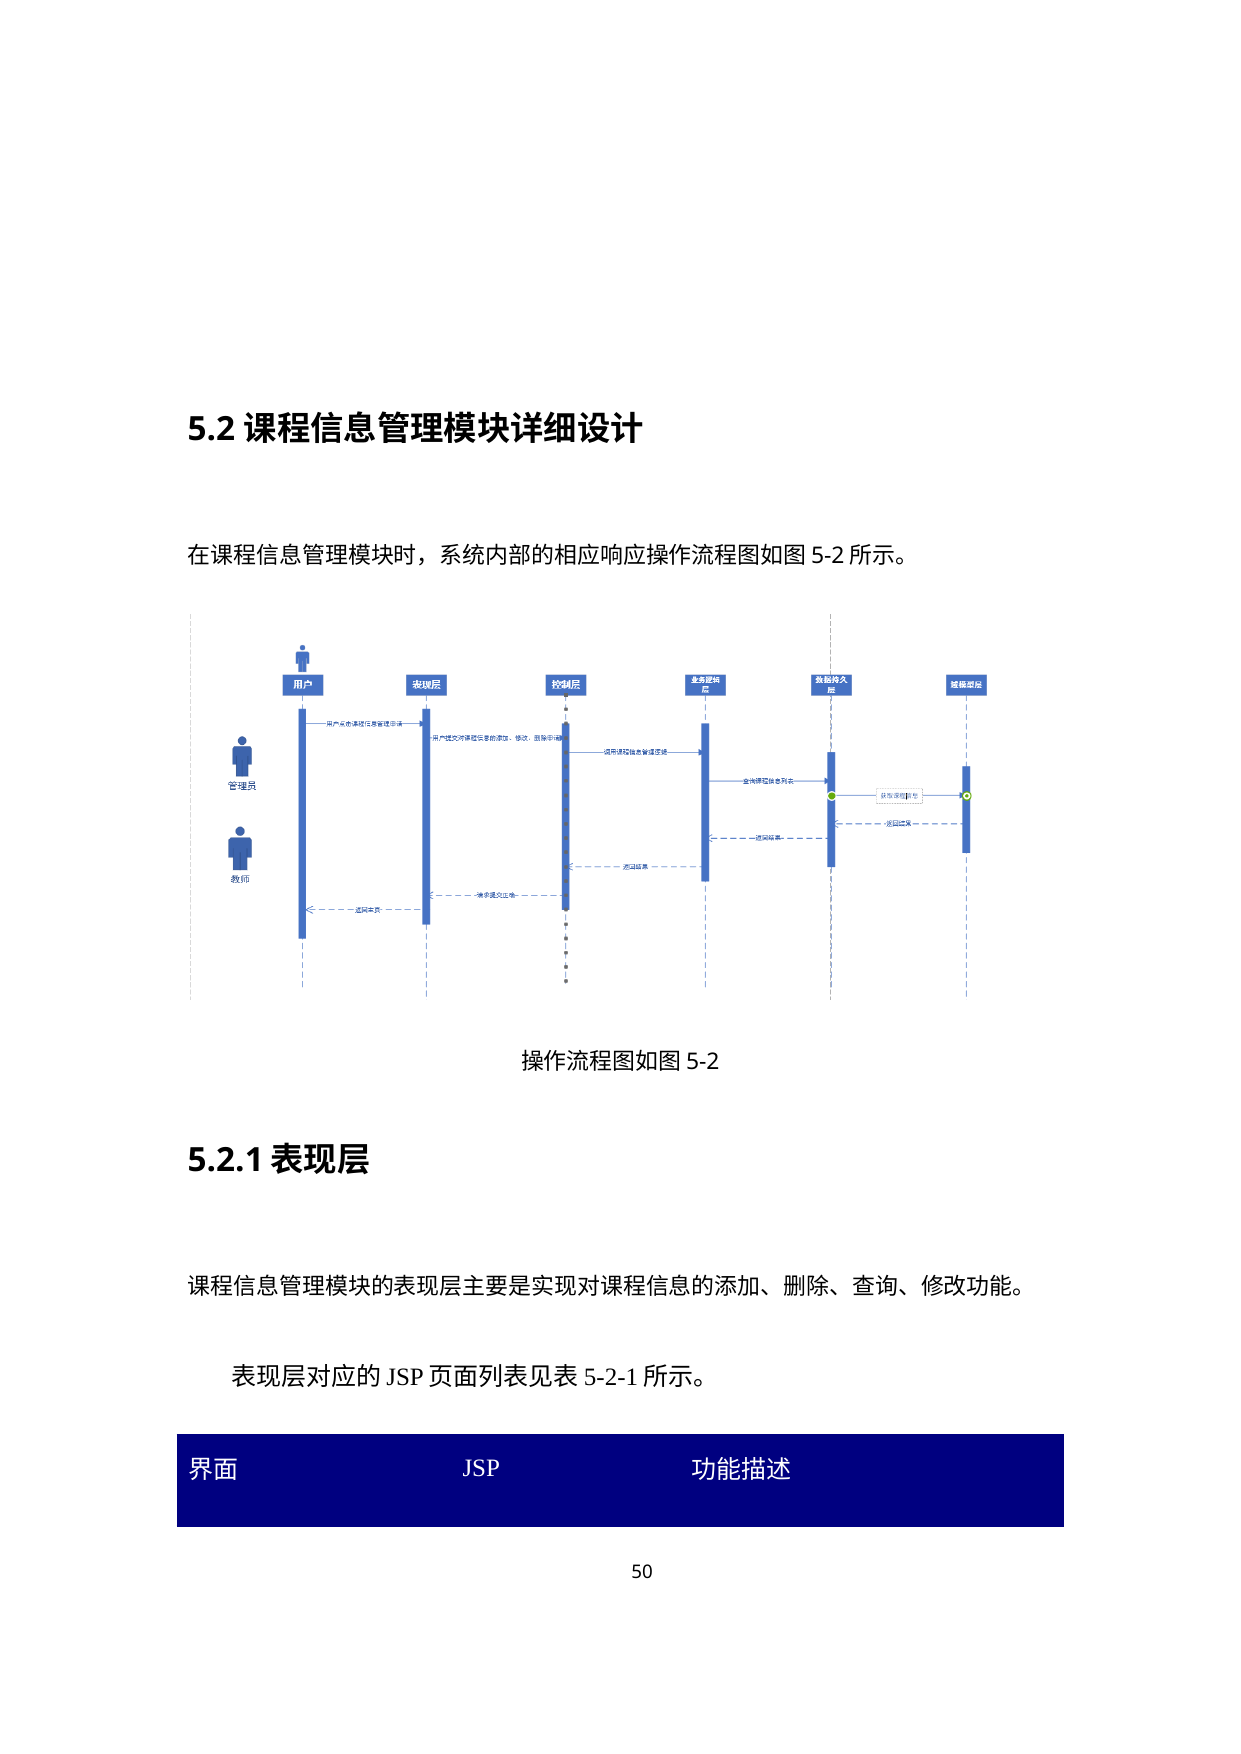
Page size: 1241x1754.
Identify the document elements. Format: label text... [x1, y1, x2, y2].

text 在课程信息管理模块时，系统内部的相应响应操作流程图如图5-2所示。 [187, 521, 1053, 586]
picture [187, 613, 1053, 1000]
table_header JSP [452, 1435, 679, 1525]
text 课程信息管理模块的表现层主要是实现对课程信息的添加、删除、查询、修改功能。 [187, 1252, 1053, 1317]
table_header 界面 [178, 1435, 450, 1525]
text 表现层对应的JSP页面列表见表5-2-1所示。 [187, 1342, 1053, 1407]
text 操作流程图如图5-2 [187, 1027, 1053, 1092]
subtitle 5.2 课程信息管理模块详细设计 [187, 393, 1053, 458]
subtitle 5.2.1表现层 [187, 1124, 1053, 1189]
table_header 功能描述 [680, 1435, 1062, 1525]
